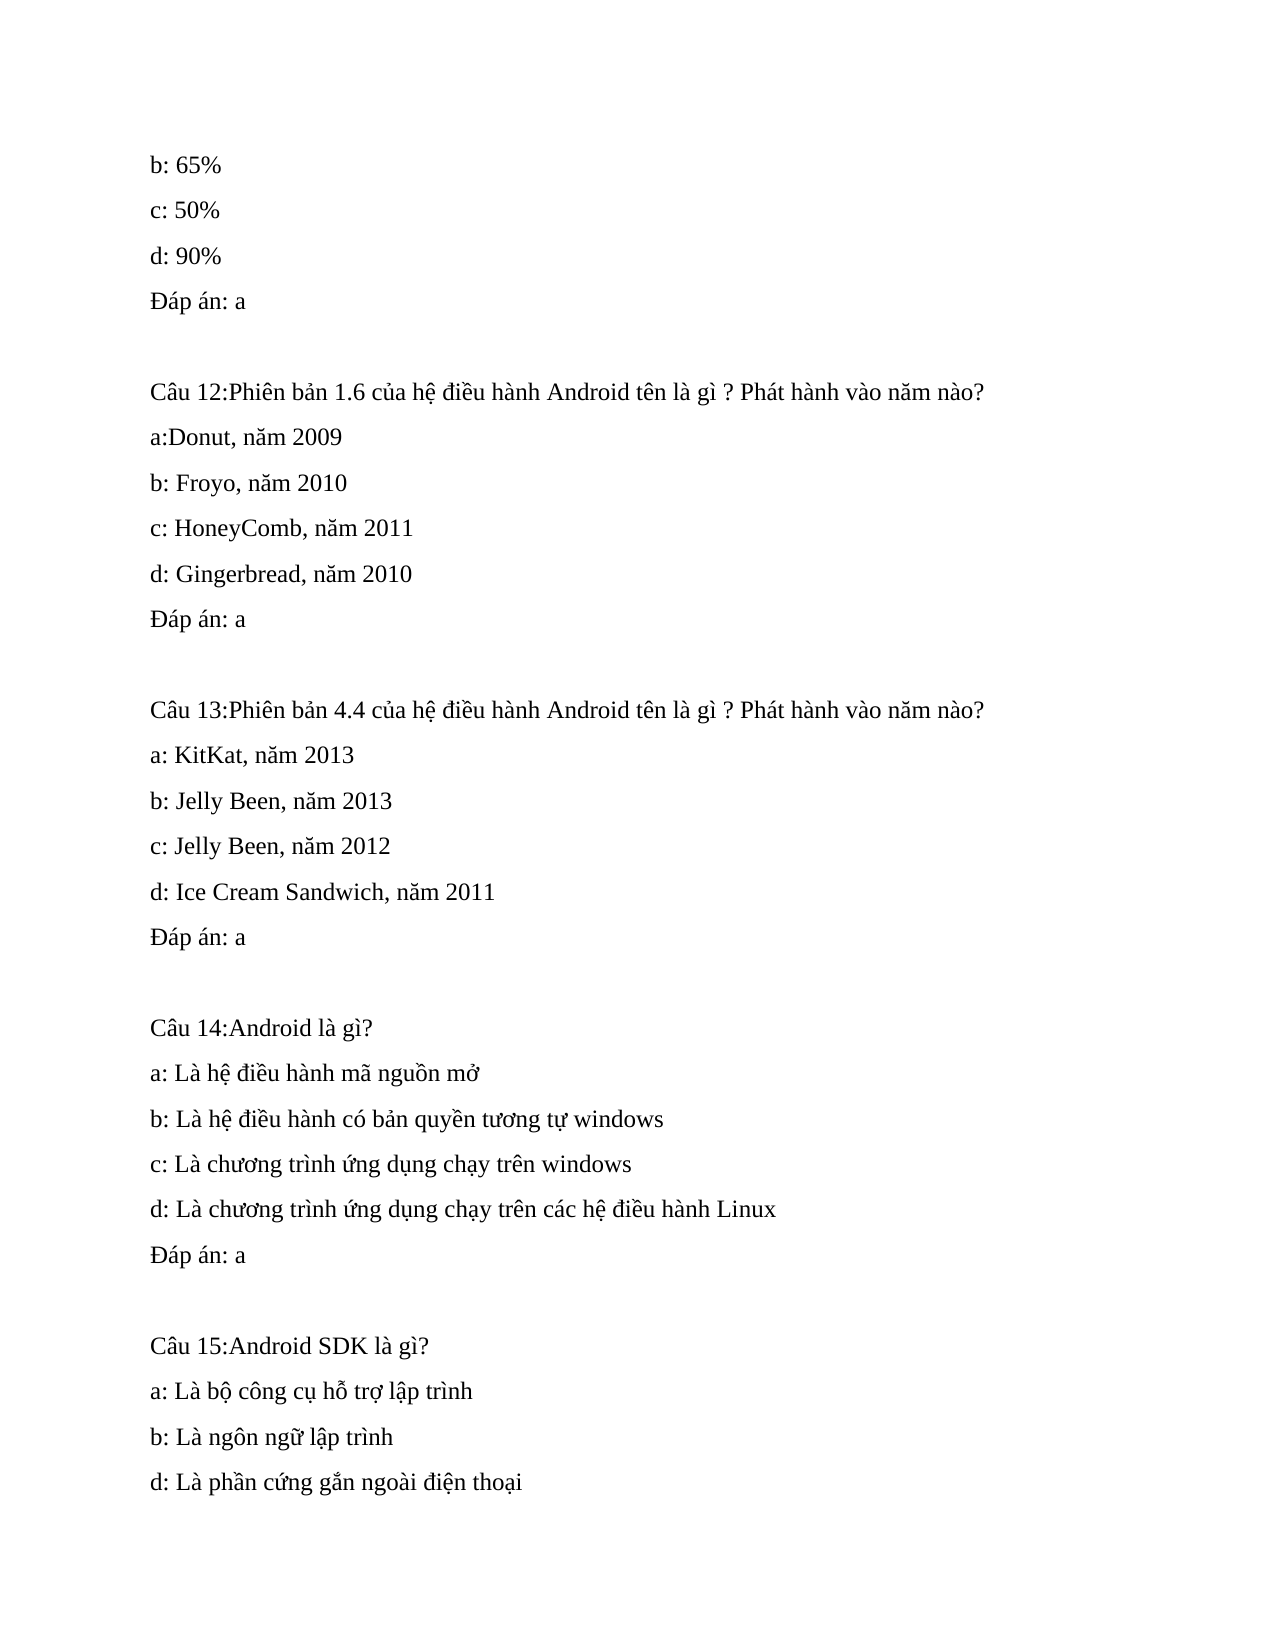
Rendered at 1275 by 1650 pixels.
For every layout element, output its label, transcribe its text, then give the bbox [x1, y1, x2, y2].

text b: 65% [150, 150, 1125, 179]
text a: Là bộ công cụ hỗ trợ lập trình [150, 1376, 1125, 1405]
text Câu 12:Phiên bản 1.6 của hệ điều hành Android tên là gì ? Phát hành vào năm nào? [150, 377, 1125, 406]
text d: Là chương trình ứng dụng chạy trên các hệ điều hành Linux [150, 1194, 1125, 1223]
text Đáp án: a [150, 1240, 1125, 1269]
text c: 50% [150, 195, 1125, 224]
text a: KitKat, năm 2013 [150, 740, 1125, 769]
text Đáp án: a [150, 286, 1125, 315]
text b: Jelly Been, năm 2013 [150, 786, 1125, 814]
text d: 90% [150, 241, 1125, 269]
text c: HoneyComb, năm 2011 [150, 513, 1125, 542]
text b: Là ngôn ngữ lập trình [150, 1422, 1125, 1450]
text Câu 15:Android SDK là gì? [150, 1331, 1125, 1359]
text b: Là hệ điều hành có bản quyền tương tự windows [150, 1104, 1125, 1132]
text Đáp án: a [150, 604, 1125, 633]
text Câu 14:Android là gì? [150, 1013, 1125, 1042]
text c: Jelly Been, năm 2012 [150, 831, 1125, 860]
text Đáp án: a [150, 922, 1125, 951]
text d: Là phần cứng gắn ngoài điện thoại [150, 1467, 1125, 1496]
text a: Là hệ điều hành mã nguồn mở [150, 1058, 1125, 1087]
text d: Ice Cream Sandwich, năm 2011 [150, 877, 1125, 905]
text d: Gingerbread, năm 2010 [150, 559, 1125, 587]
text b: Froyo, năm 2010 [150, 468, 1125, 497]
text a:Donut, năm 2009 [150, 422, 1125, 451]
text c: Là chương trình ứng dụng chạy trên windows [150, 1149, 1125, 1178]
text Câu 13:Phiên bản 4.4 của hệ điều hành Android tên là gì ? Phát hành vào năm nào? [150, 695, 1125, 724]
